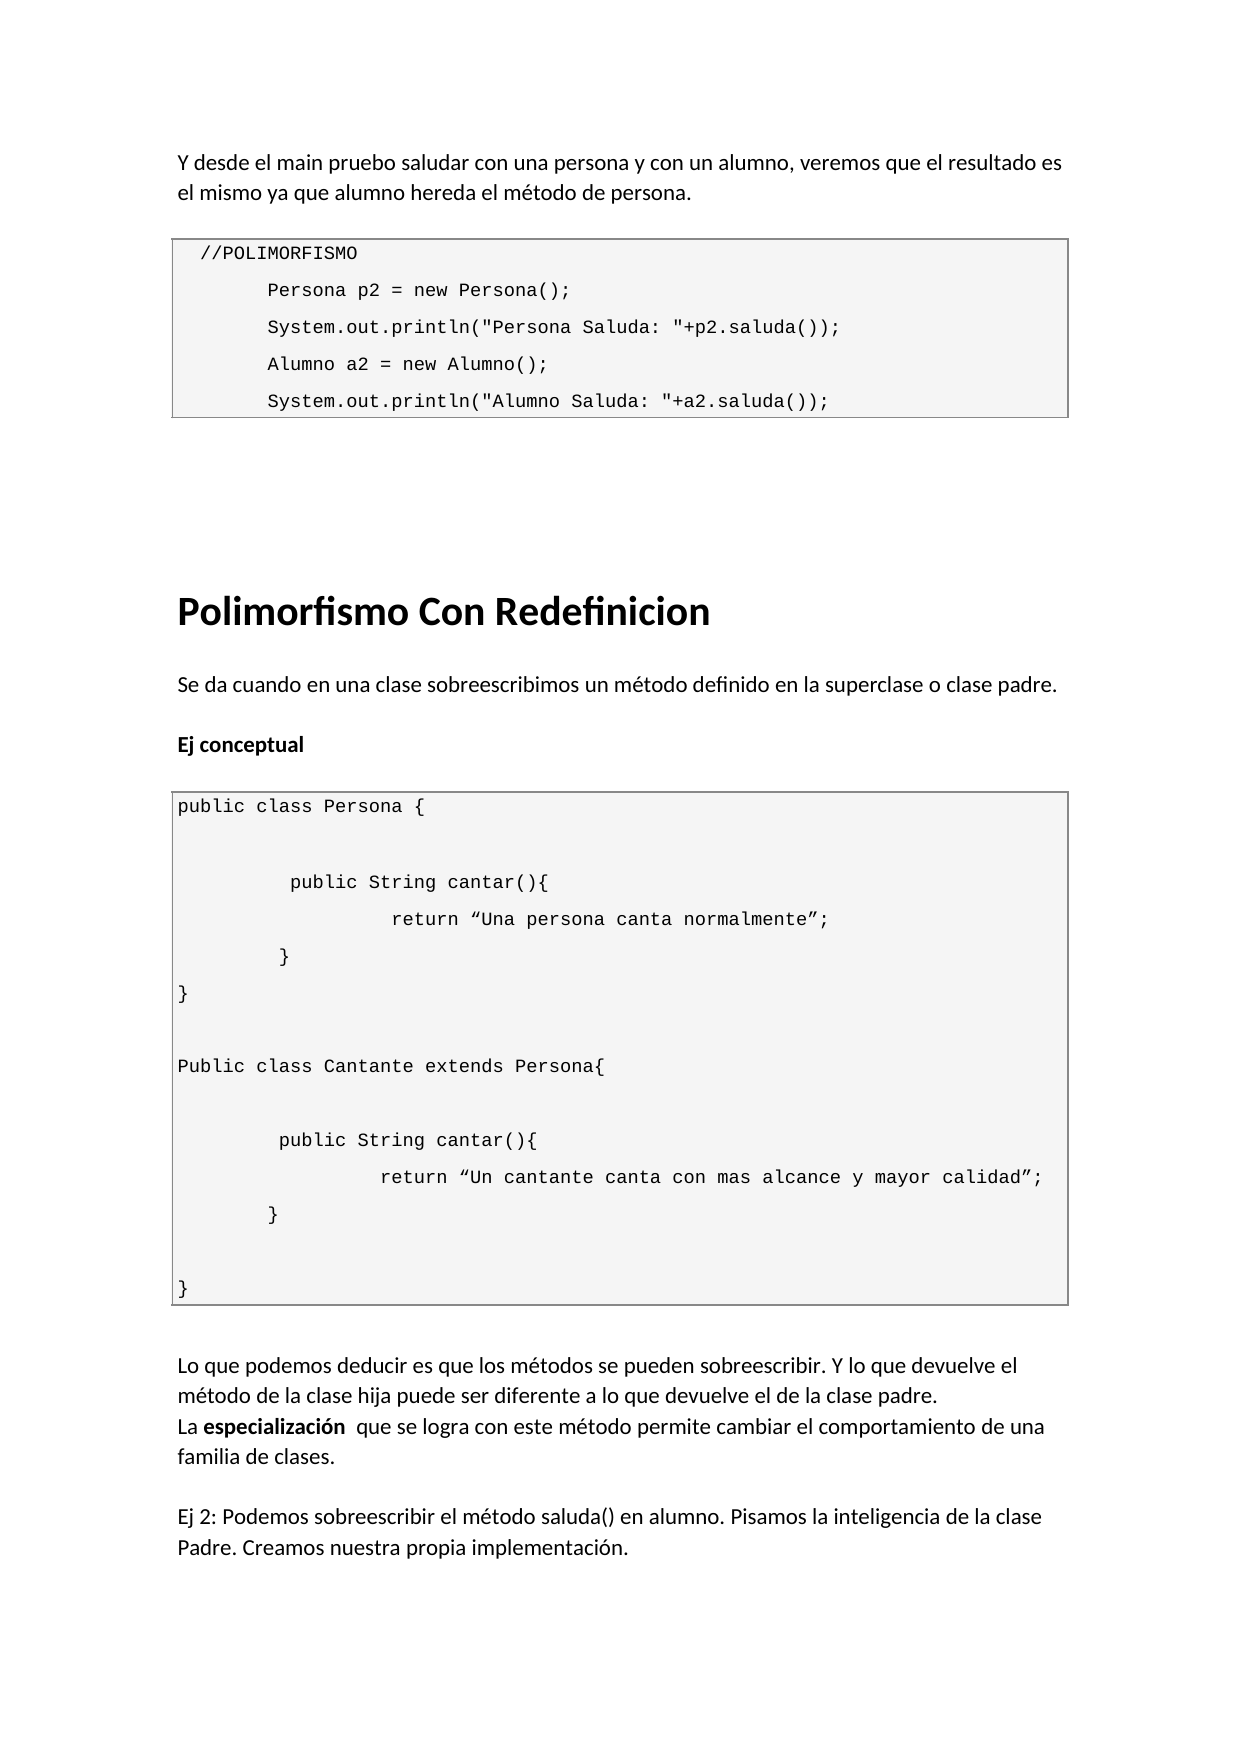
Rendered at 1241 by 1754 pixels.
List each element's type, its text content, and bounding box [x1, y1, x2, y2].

text Persona p2 = new Persona(); [173, 275, 1067, 302]
text Polimorfismo Con Redefinicion [177, 585, 1063, 636]
text return “Un cantante canta con mas alcance y mayor calidad”; [173, 1162, 1067, 1189]
text Lo que podemos deducir es que los métodos se pueden sobreescribir. Y lo que devuelve el método de la clase hija puede ser diferente a lo que devuelve el de la clase padre. [177, 1351, 1063, 1409]
text public class Persona { [173, 793, 1067, 818]
text } [173, 1199, 1067, 1226]
text return “Una persona canta normalmente”; [173, 904, 1067, 931]
text public String cantar(){ [173, 867, 1067, 894]
text //POLIMORFISMO [173, 240, 1067, 265]
text } [173, 941, 1067, 968]
text Se da cuando en una clase sobreescribimos un método definido en la superclase o clase padre. [177, 670, 1063, 698]
text } [173, 1273, 1067, 1304]
text Y desde el main pruebo saludar con una persona y con un alumno, veremos que el resultado es el mismo ya que alumno hereda el método de persona. [177, 148, 1063, 206]
text Public class Cantante extends Persona{ [173, 1052, 1067, 1078]
text } [173, 978, 1067, 1005]
text Ej conceptual [177, 731, 1063, 759]
text Ej 2: Podemos sobreescribir el método saluda() en alumno. Pisamos la inteligencia de la clase Padre. Creamos nuestra propia implementación. [177, 1502, 1063, 1561]
text System.out.println("Alumno Saluda: "+a2.saluda()); [173, 386, 1067, 417]
text La especialización que se logra con este método permite cambiar el comportamiento de una familia de clases. [177, 1412, 1063, 1470]
text Alumno a2 = new Alumno(); [173, 349, 1067, 376]
text public String cantar(){ [173, 1125, 1067, 1152]
text System.out.println("Persona Saluda: "+p2.saluda()); [173, 312, 1067, 339]
